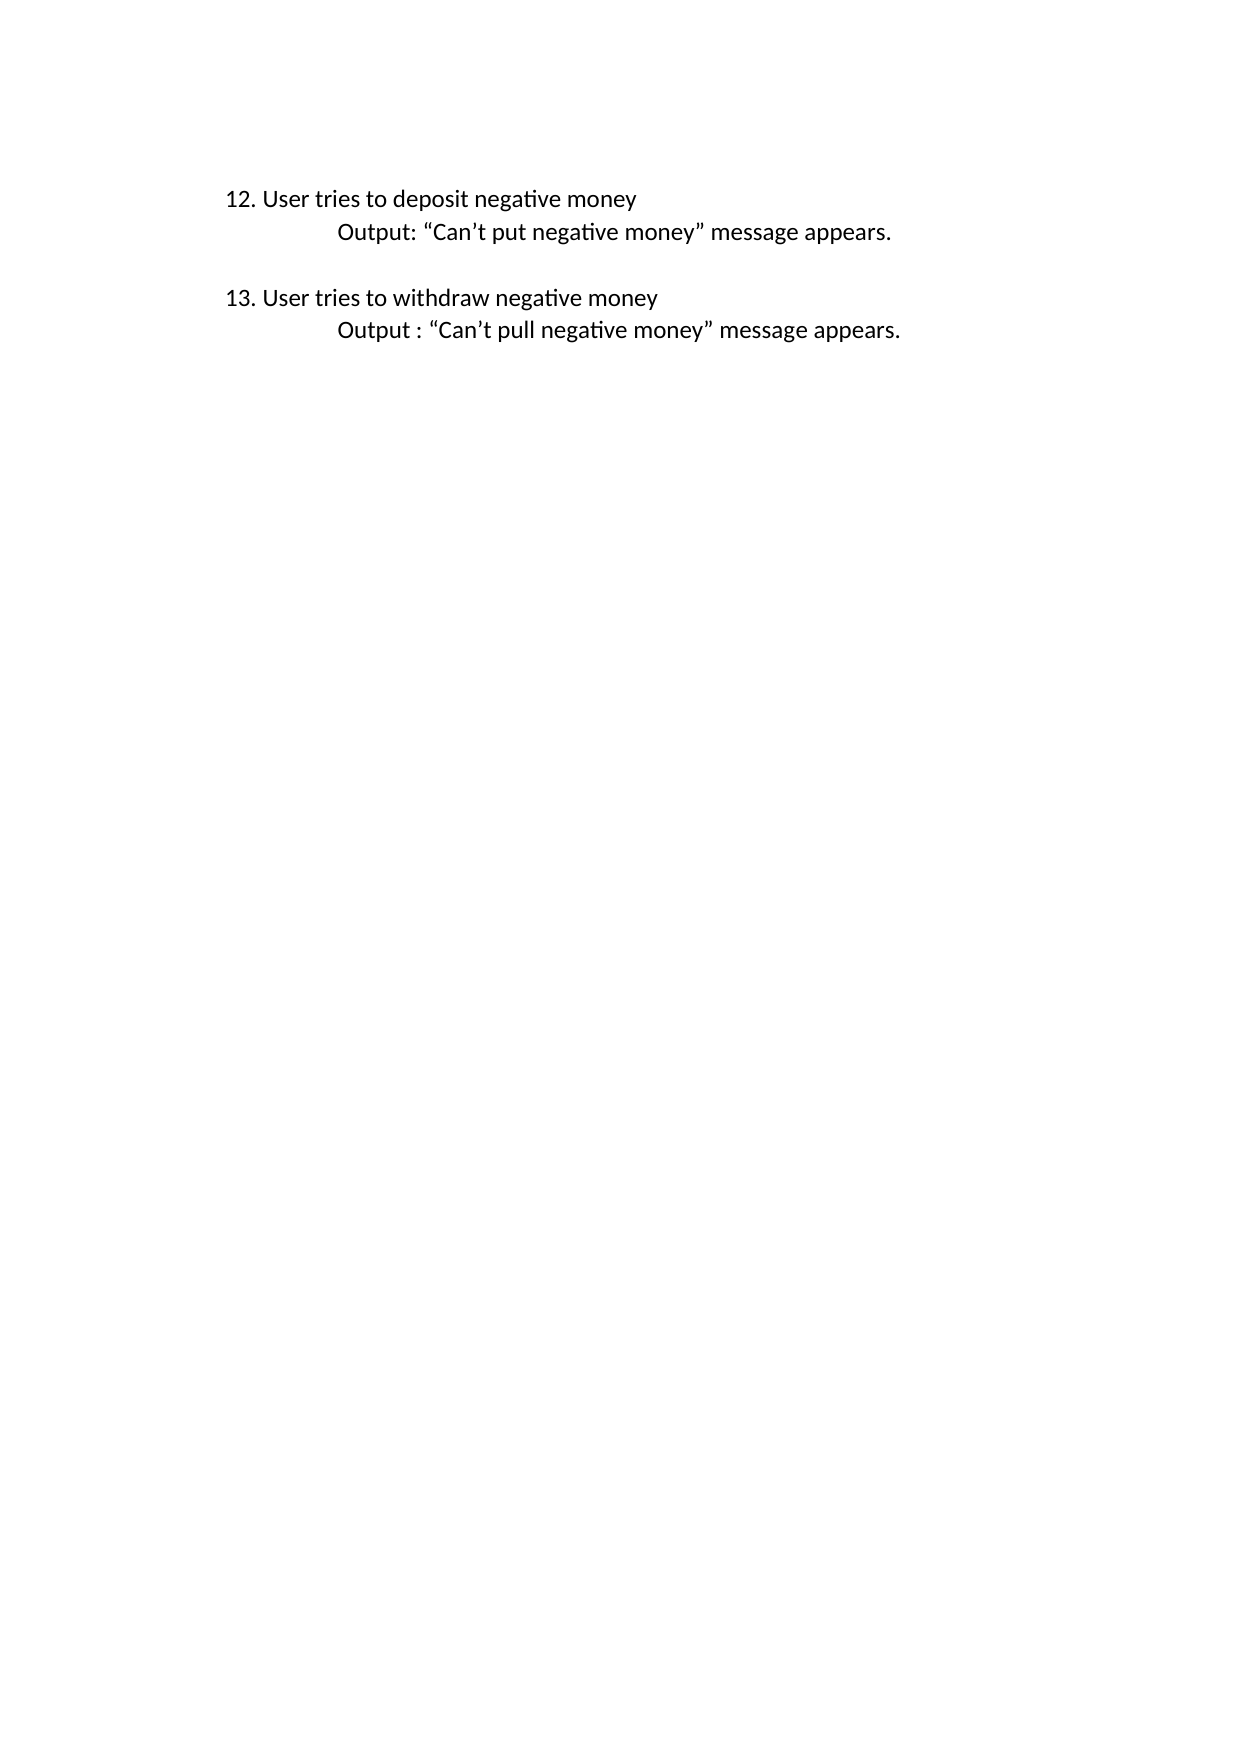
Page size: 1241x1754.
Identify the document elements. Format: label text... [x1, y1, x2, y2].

list User tries to deposit negative money [225, 183, 1053, 213]
list Output : “Can’t pull negative money” message appears. [337, 314, 1053, 345]
list Output: “Can’t put negative money” message appears. [337, 216, 1053, 246]
list User tries to withdraw negative money [225, 282, 1053, 312]
